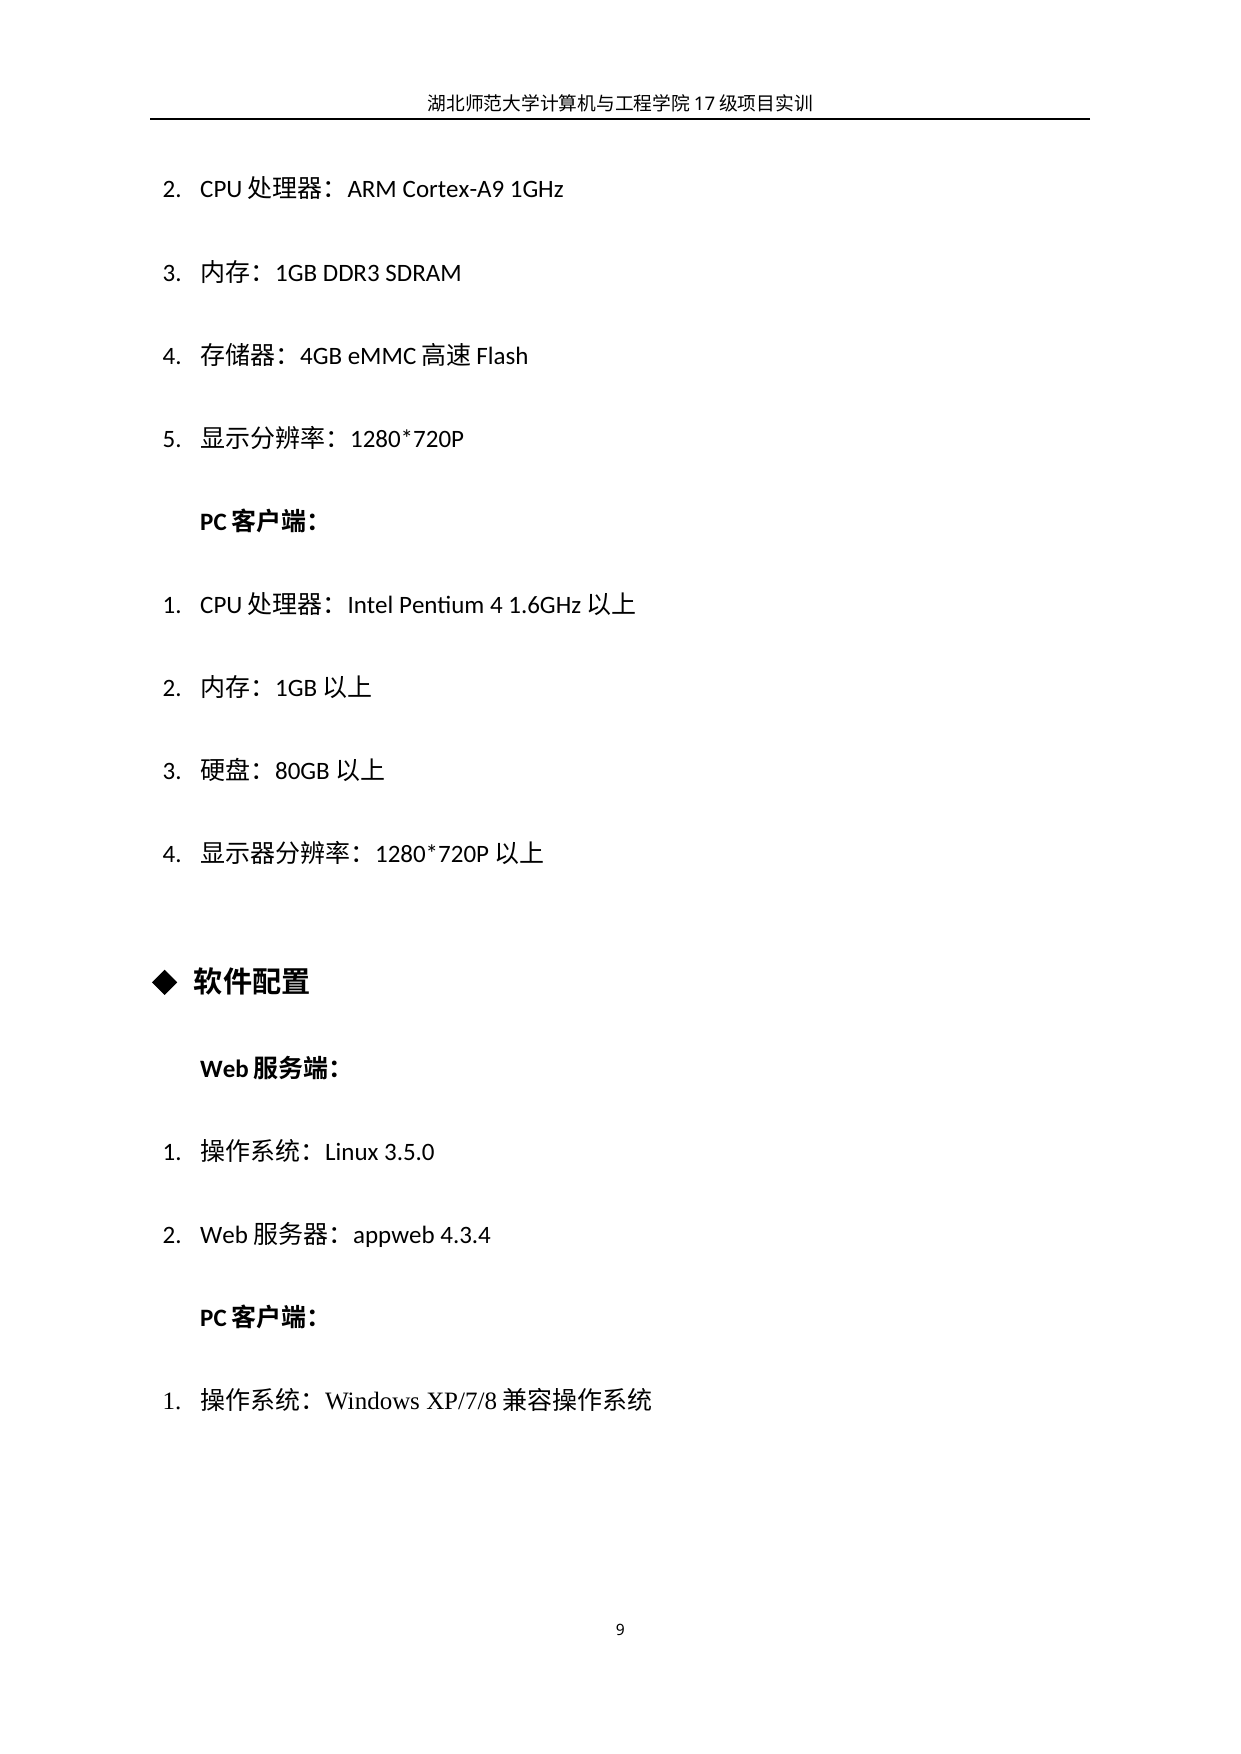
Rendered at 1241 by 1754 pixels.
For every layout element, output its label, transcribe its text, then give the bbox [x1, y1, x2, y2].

list CPU处理器：ARM Cortex-A9 1GHz [162, 154, 1090, 219]
list 操作系统：Linux 3.5.0 [162, 1117, 1090, 1182]
text Web服务端： [200, 1034, 1090, 1099]
list 硬盘：80GB以上 [162, 736, 1090, 801]
text PC客户端： [200, 487, 1090, 552]
list 显示器分辨率：1280*720P以上 [162, 819, 1090, 884]
list 内存：1GB以上 [162, 653, 1090, 718]
list 显示分辨率：1280*720P [162, 404, 1090, 469]
list 存储器：4GB eMMC高速Flash [162, 321, 1090, 386]
list 操作系统：Windows XP/7/8兼容操作系统 [162, 1366, 1090, 1431]
list Web服务器：appweb 4.3.4 [162, 1200, 1090, 1265]
list CPU处理器：Intel Pentium 4 1.6GHz以上 [162, 570, 1090, 635]
text PC客户端： [200, 1283, 1090, 1348]
list 内存：1GB DDR3 SDRAM [162, 238, 1090, 303]
list 软件配置 [150, 948, 1090, 1013]
